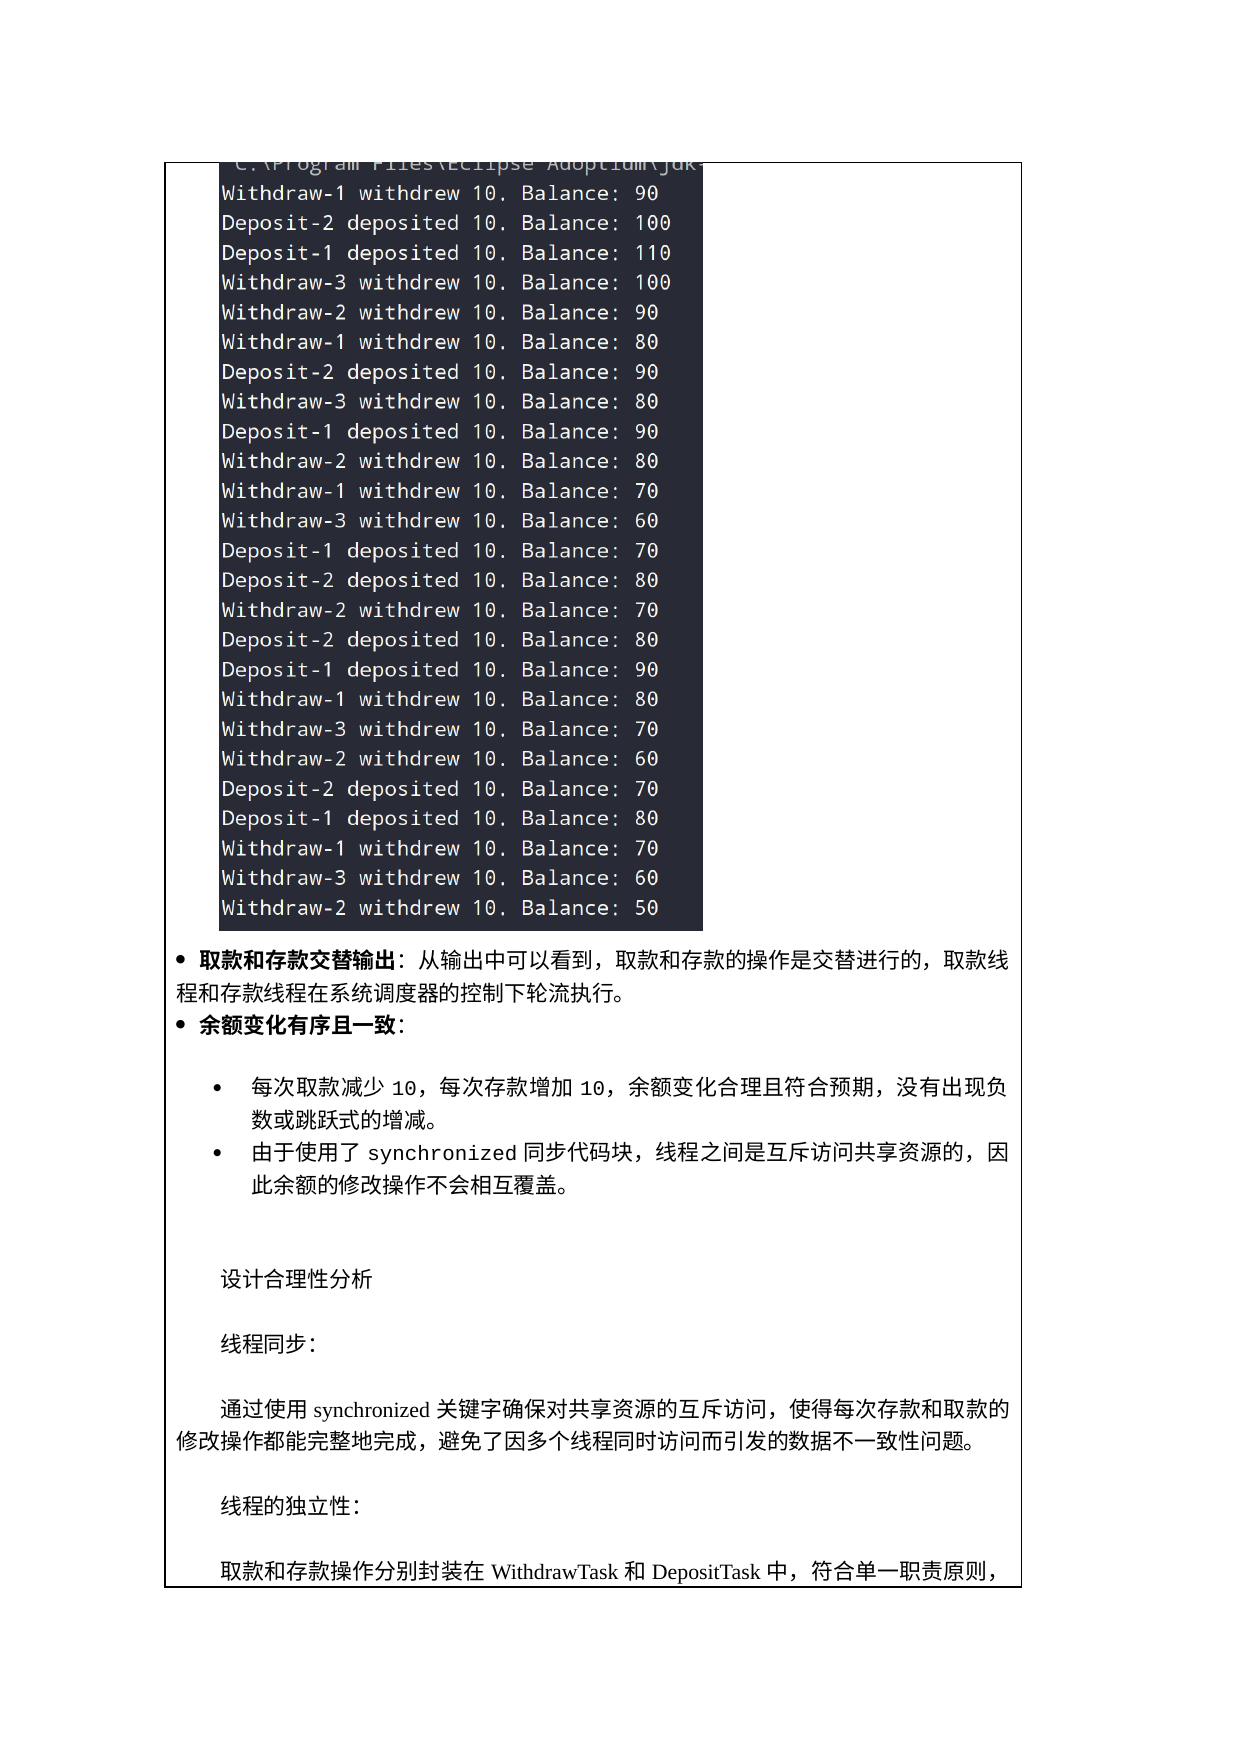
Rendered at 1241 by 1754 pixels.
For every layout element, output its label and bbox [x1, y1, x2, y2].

table_header [166, 163, 1021, 1586]
picture [219, 162, 703, 931]
